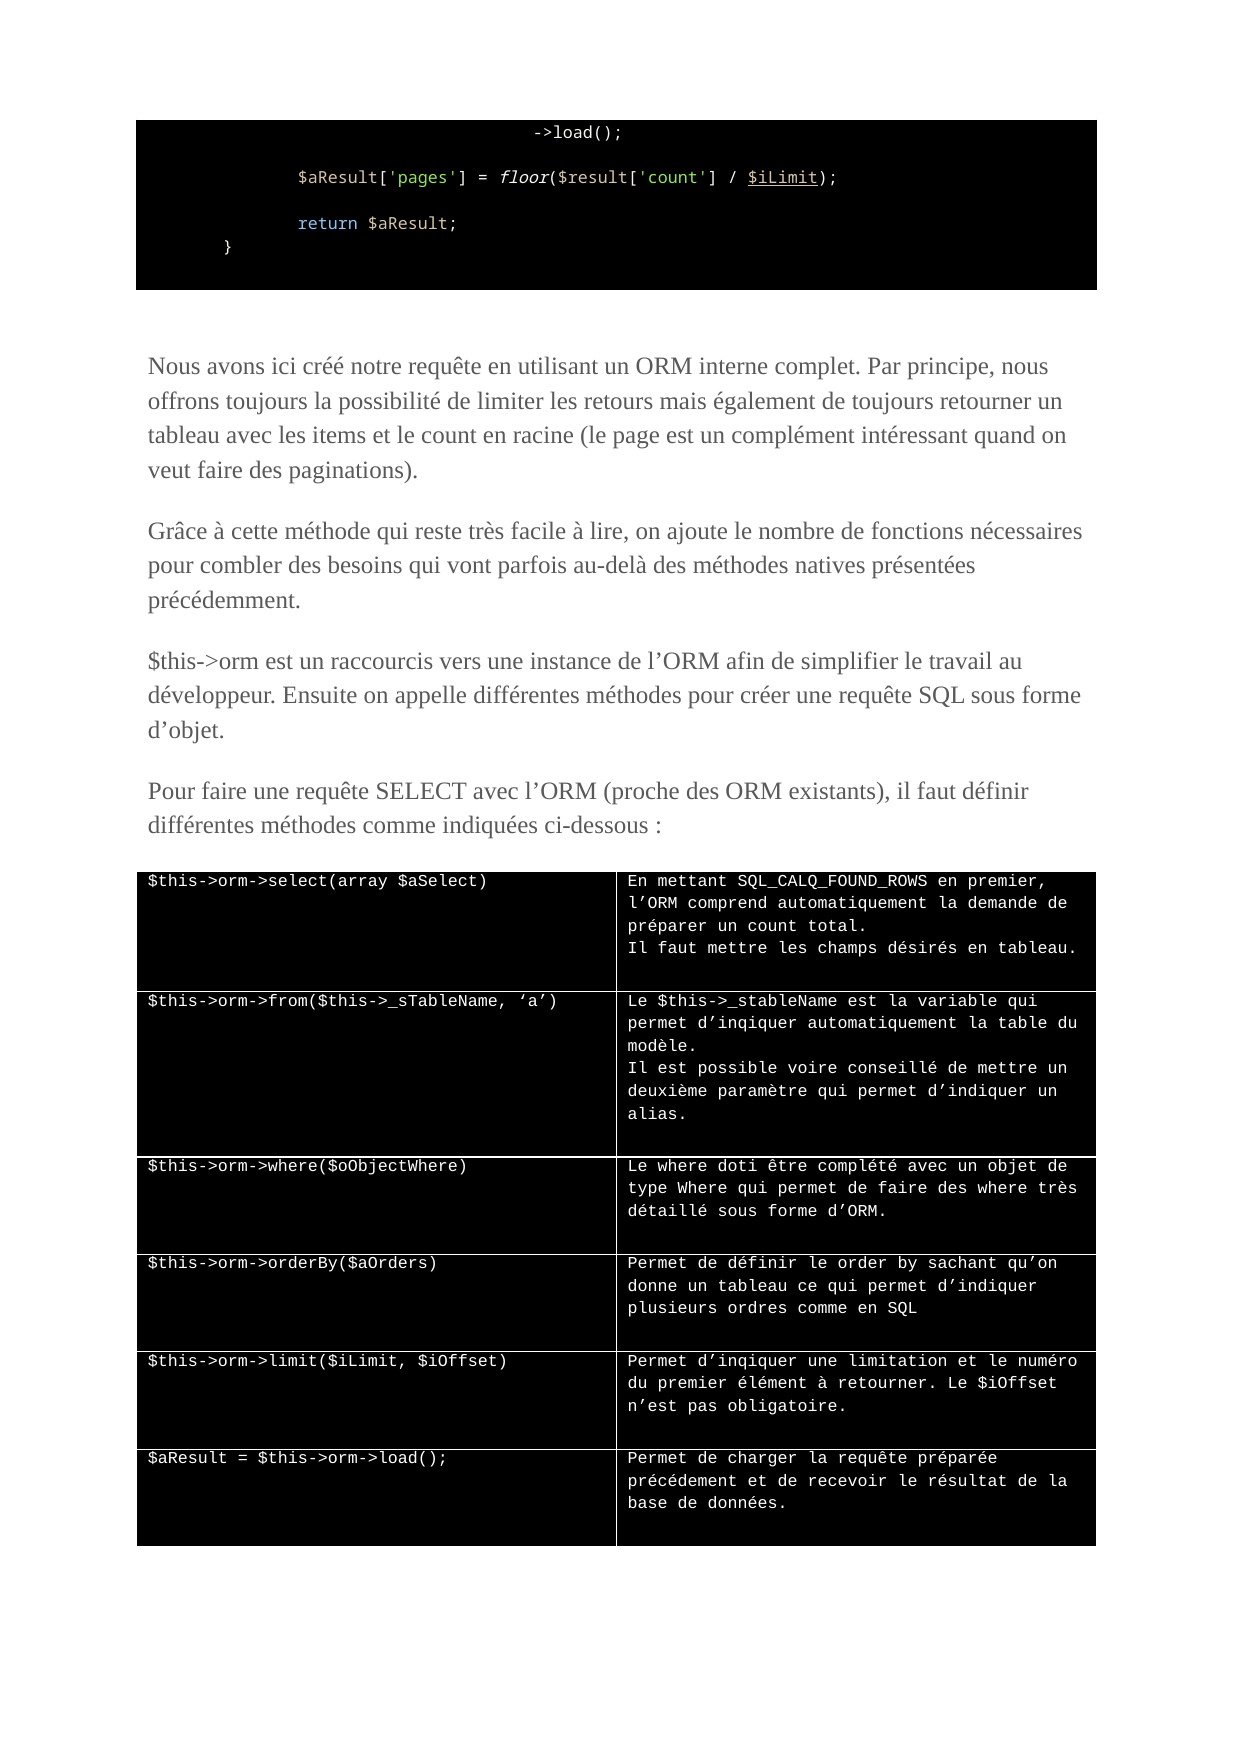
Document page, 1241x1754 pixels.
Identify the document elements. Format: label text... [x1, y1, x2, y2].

table_cell Permet de charger la requête préparée précédement et de recevoir le résultat de la base de données. [617, 1450, 1096, 1546]
table_cell $this->orm->orderBy($aOrders) [137, 1255, 616, 1351]
text $this->orm est un raccourcis vers une instance de l’ORM afin de simplifier le travail au développeur. Ensuite on appelle différentes méthodes pour créer une requête SQL sous forme d’objet. [148, 646, 1092, 743]
table_cell $this->orm->limit($iLimit, $iOffset) [137, 1352, 616, 1449]
table_cell Le where doti être complété avec un objet de type Where qui permet de faire des where très détaillé sous forme d’ORM. [617, 1158, 1096, 1254]
table_cell Le $this->_stableName est la variable qui permet d’inqiquer automatiquement la table du modèle. Il est possible voire conseillé de mettre un deuxième paramètre qui permet d’indiquer un alias. [617, 992, 1096, 1156]
table_cell $aResult = $this->orm->load(); [137, 1450, 616, 1546]
table_cell $this->orm->where($oObjectWhere) [137, 1158, 616, 1254]
table_cell Permet de définir le order by sachant qu’on donne un tableau ce qui permet d’indiquer plusieurs ordres comme en SQL [617, 1255, 1096, 1351]
text Pour faire une requête SELECT avec l’ORM (proche des ORM existants), il faut définir différentes méthodes comme indiquées ci-dessous : [148, 776, 1092, 839]
table_cell Permet d’inqiquer une limitation et le numéro du premier élément à retourner. Le $iOffset n’est pas obligatoire. [617, 1352, 1096, 1449]
table_cell $this->orm->from($this->_sTableName, ‘a’) [137, 992, 616, 1156]
text Grâce à cette méthode qui reste très facile à lire, on ajoute le nombre de fonctions nécessaires pour combler des besoins qui vont parfois au-delà des méthodes natives présentées précédemment. [148, 516, 1092, 613]
table_header $this->orm->select(array $aSelect) [137, 872, 616, 991]
table_header En mettant SQL_CALQ_FOUND_ROWS en premier, l’ORM comprend automatiquement la demande de préparer un count total. Il faut mettre les champs désirés en tableau. [617, 872, 1096, 991]
text Nous avons ici créé notre requête en utilisant un ORM interne complet. Par principe, nous offrons toujours la possibilité de limiter les retours mais également de toujours retourner un tableau avec les items et le count en racine (le page est un complément intéressant quand on veut faire des paginations). [148, 351, 1092, 483]
